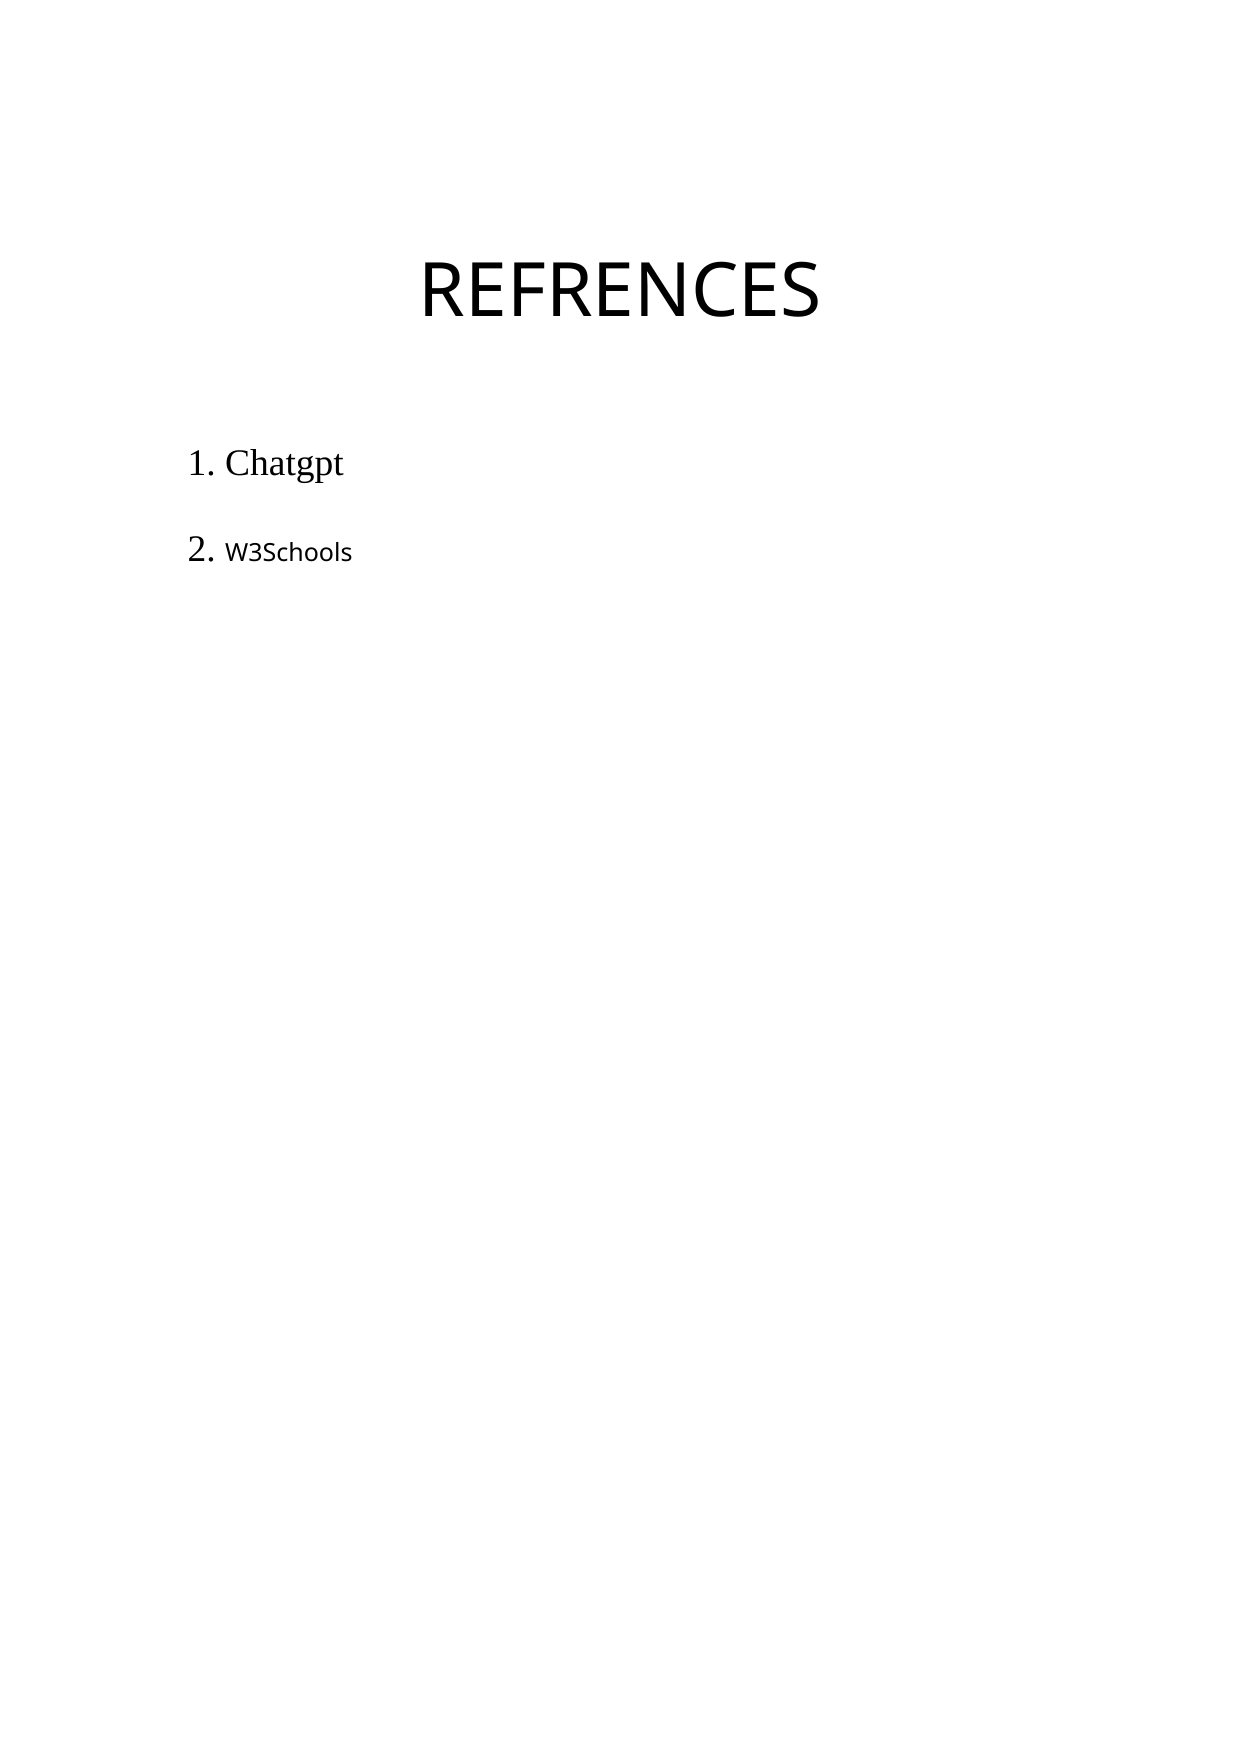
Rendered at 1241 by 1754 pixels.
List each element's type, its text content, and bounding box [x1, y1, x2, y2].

list W3Schools [187, 527, 1090, 570]
text REFRENCES [150, 236, 1090, 338]
list Chatgpt [187, 441, 1090, 484]
